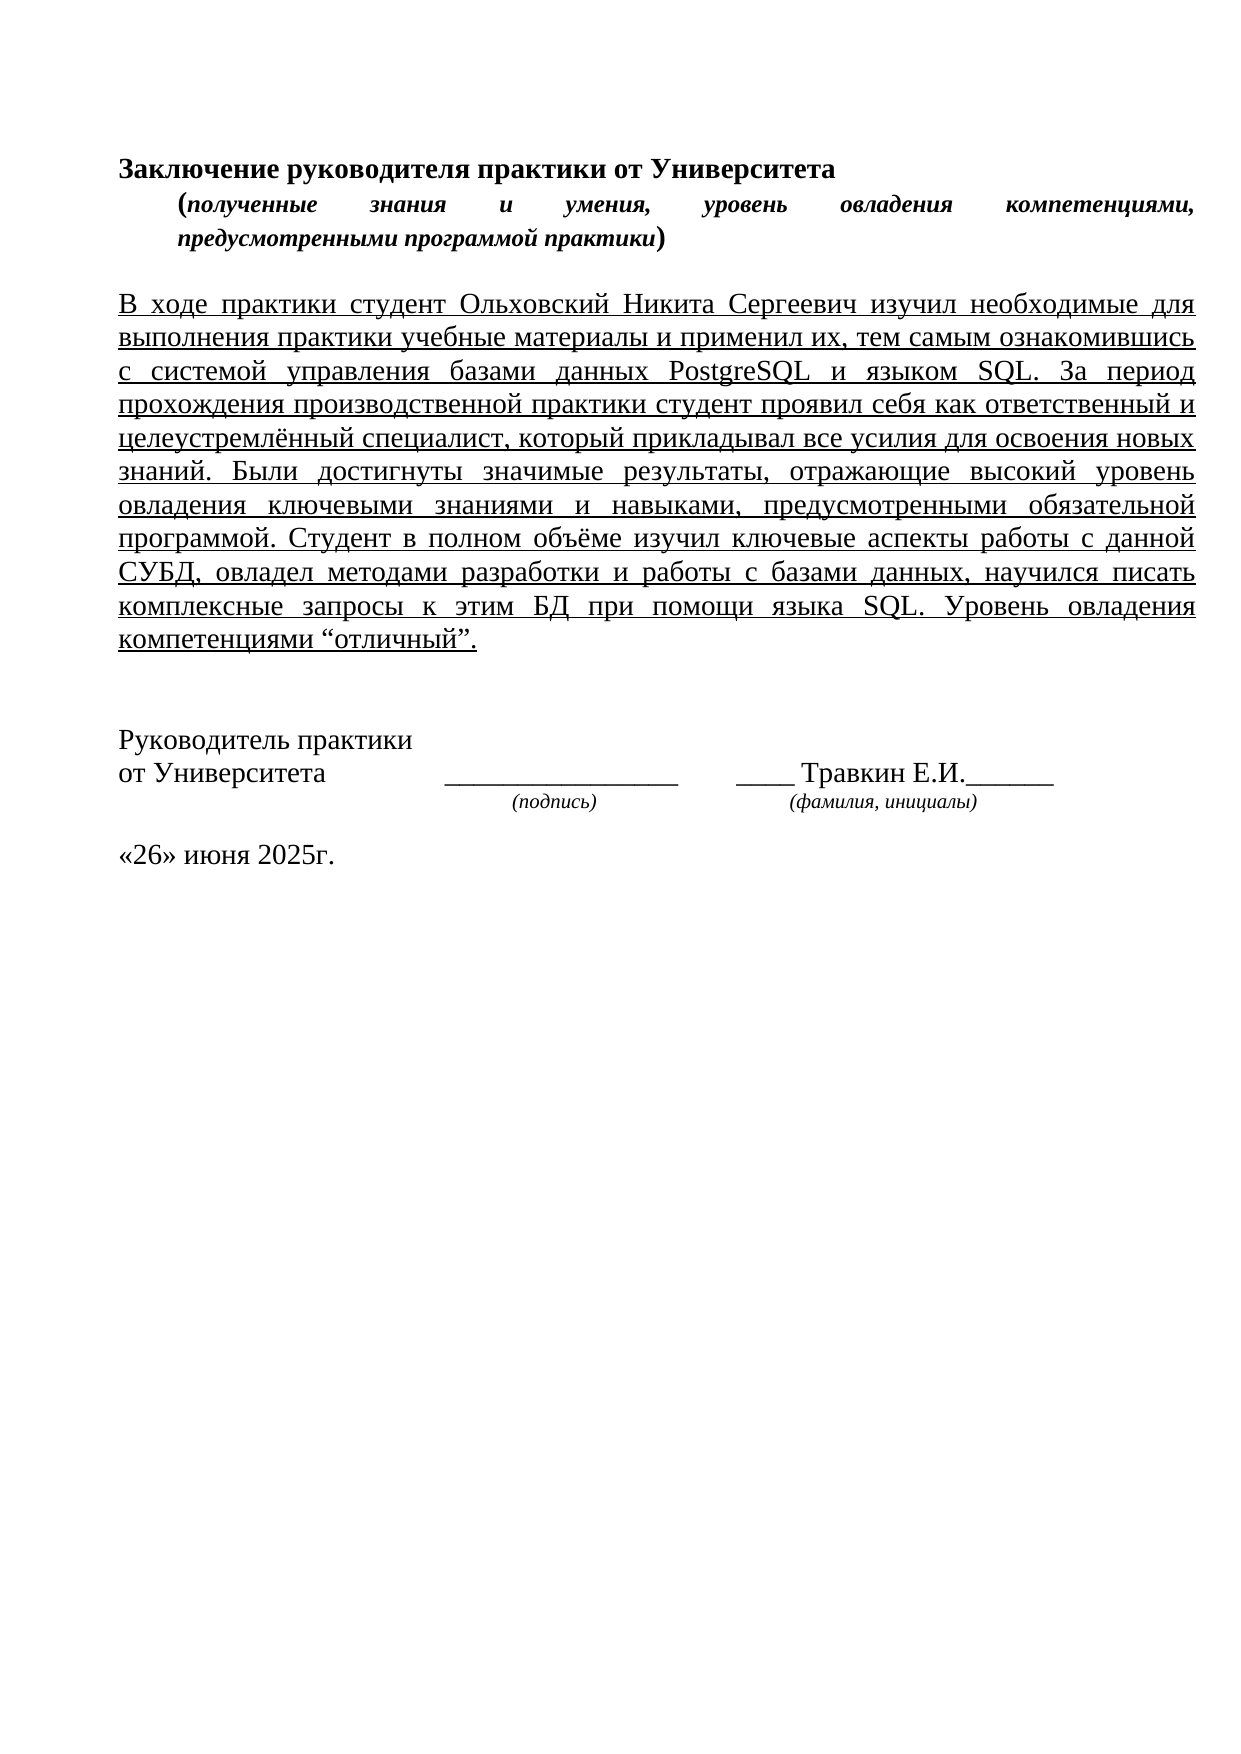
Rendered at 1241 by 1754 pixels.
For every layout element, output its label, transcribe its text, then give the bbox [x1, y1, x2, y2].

text Руководитель практики [118, 722, 1196, 755]
text Заключение руководителя практики от Университета [118, 152, 1196, 185]
text (полученные знания и умения, уровень овладения компетенциями, предусмотренными программой практики) [177, 185, 1196, 252]
text от Университета ________________ ____ Травкин Е.И.______ [118, 755, 1196, 789]
text (подпись) (фамилия, инициалы) [118, 789, 1196, 813]
text «26» июня 2025г. [118, 837, 1196, 871]
